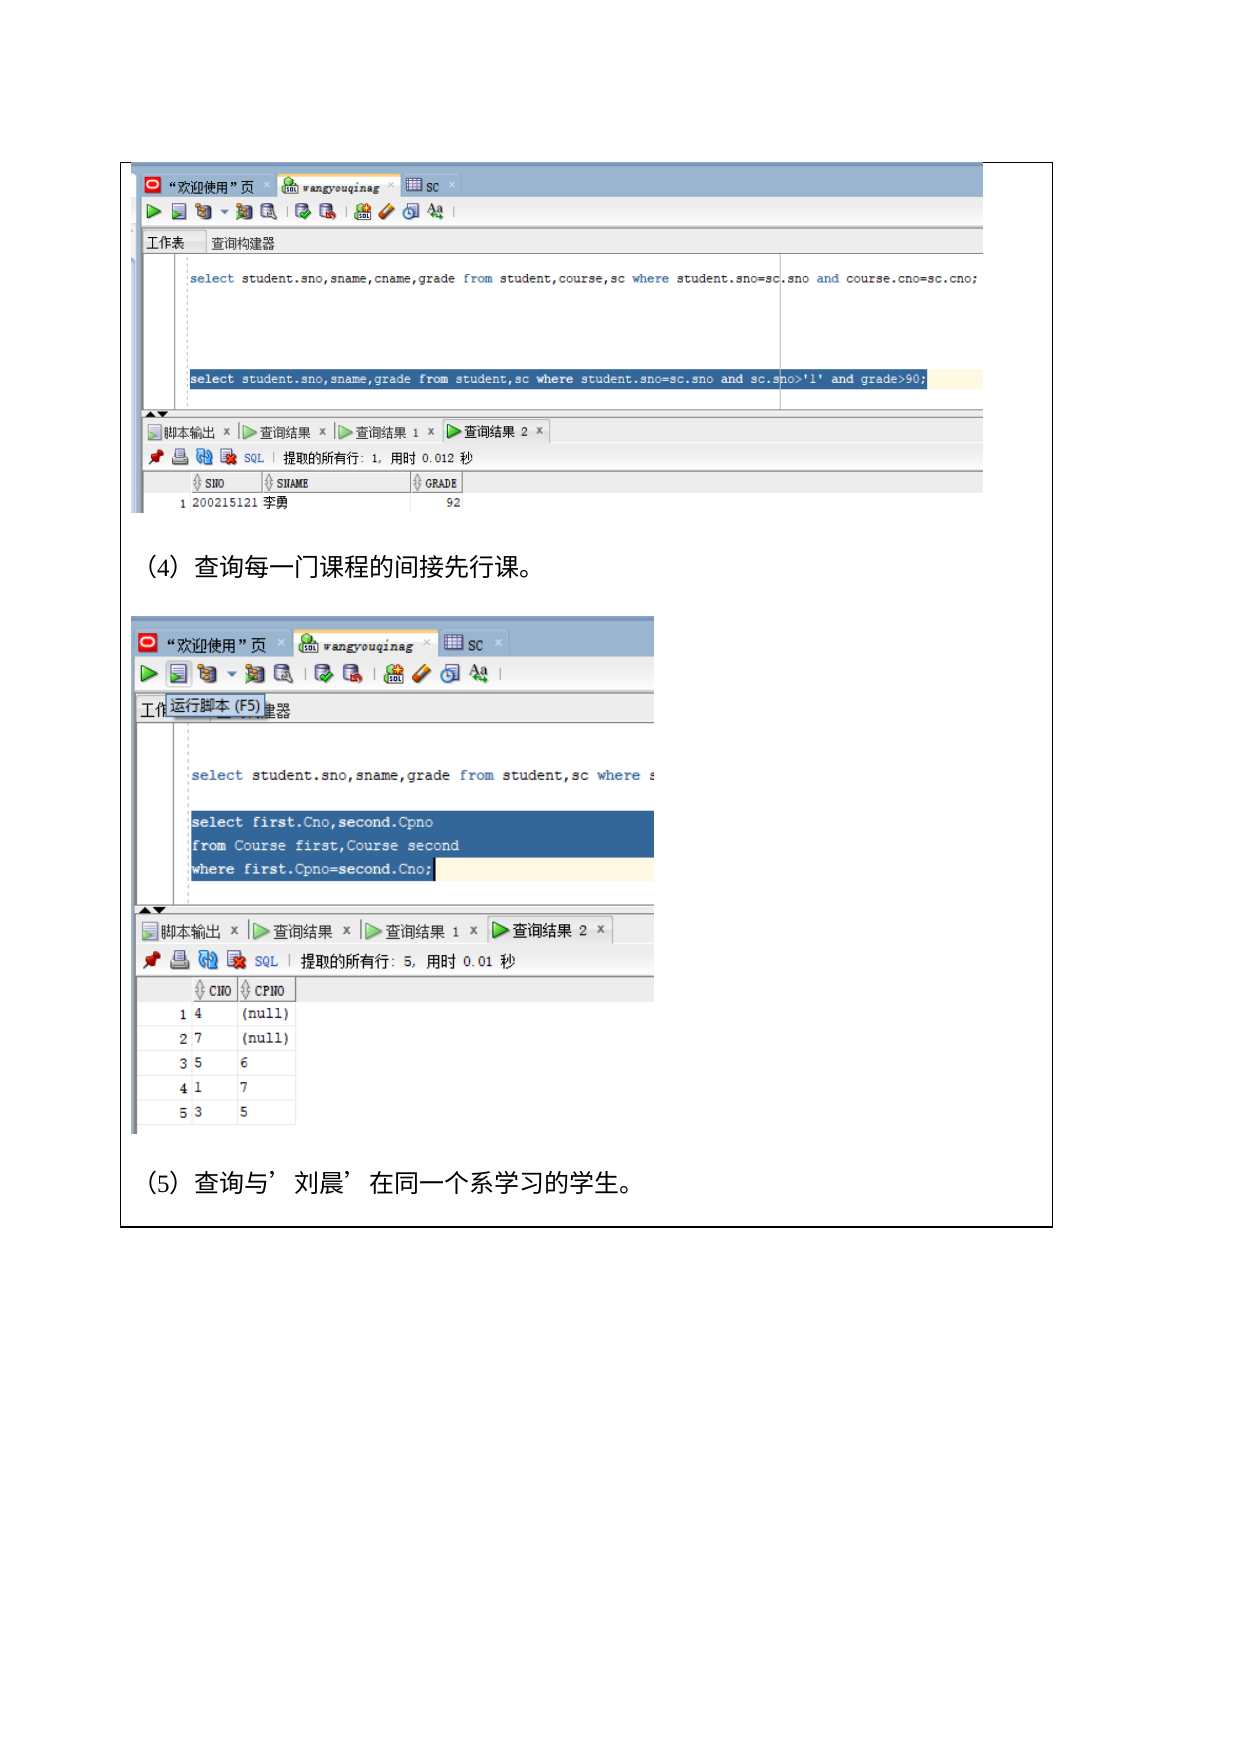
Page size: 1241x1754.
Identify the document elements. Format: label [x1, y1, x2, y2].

table_cell [121, 163, 1052, 1226]
picture [131, 162, 983, 513]
picture [131, 616, 654, 1134]
